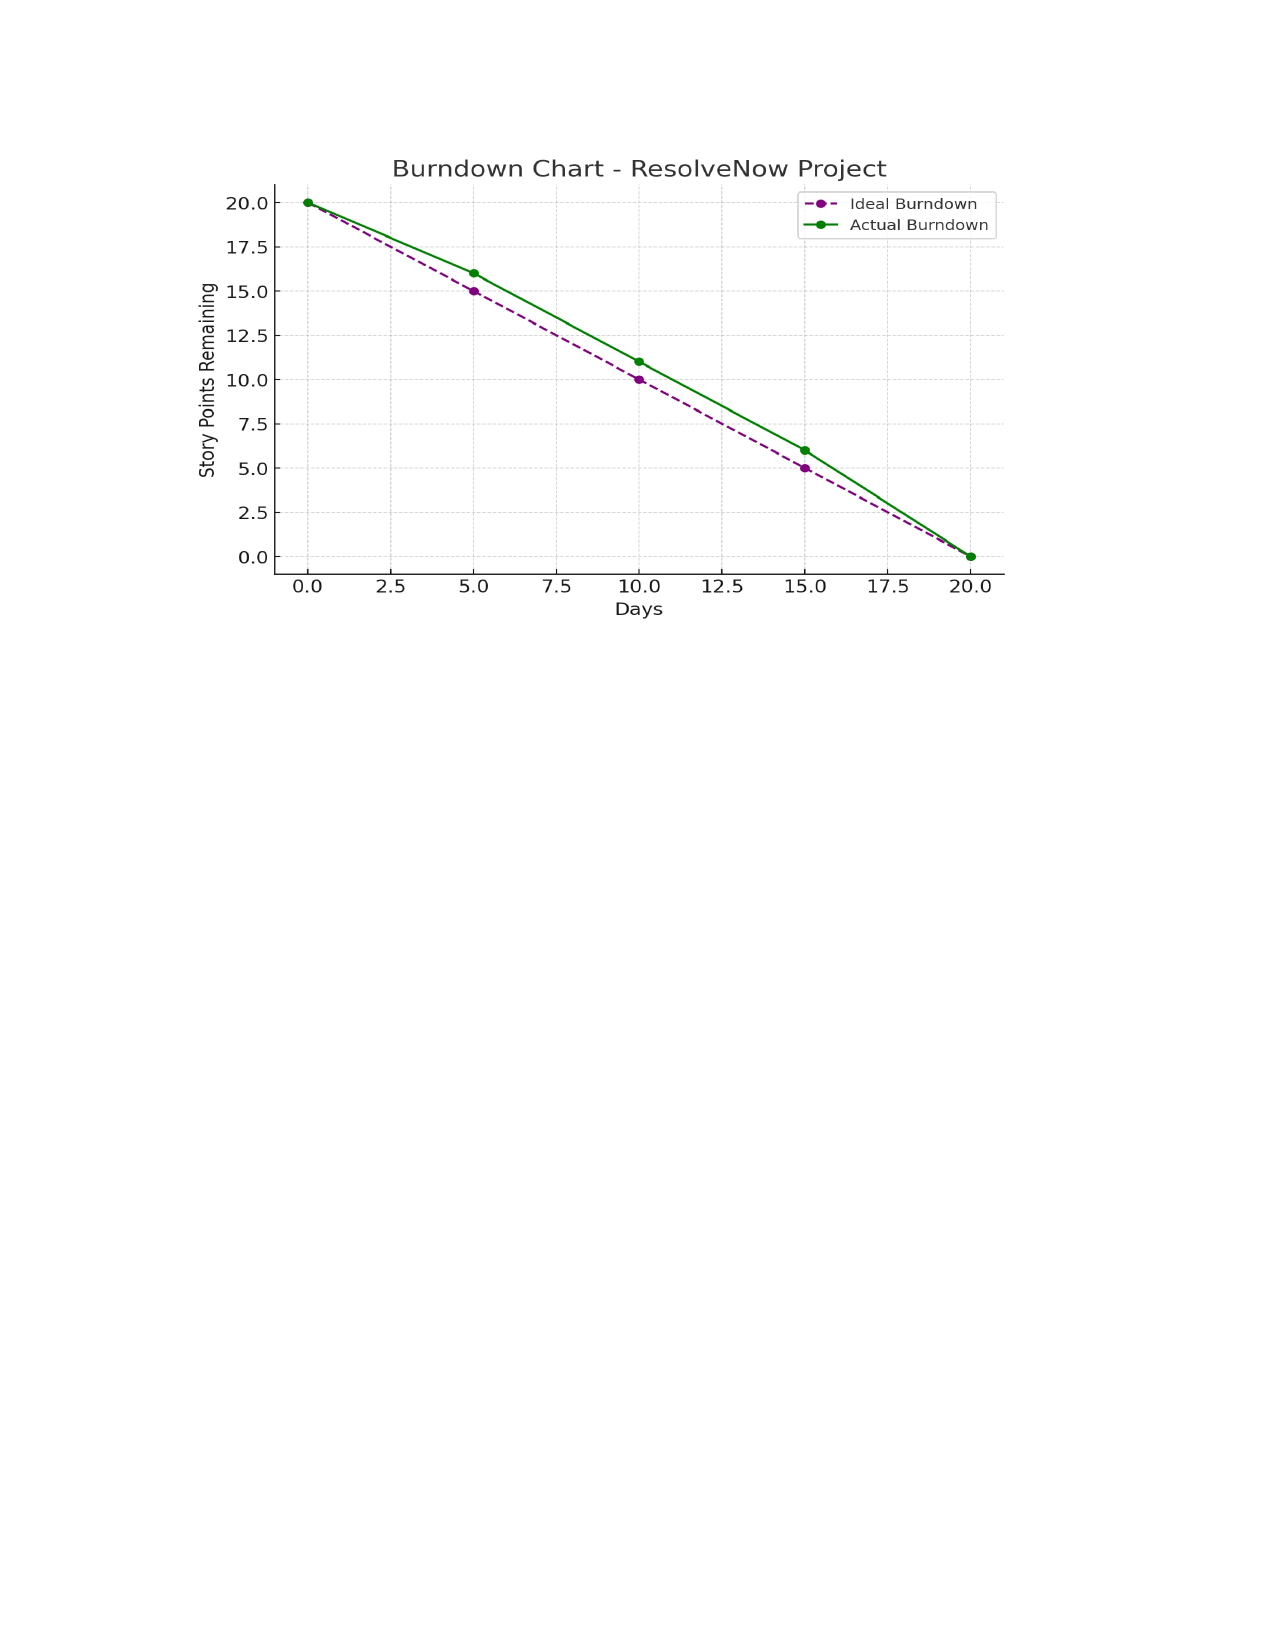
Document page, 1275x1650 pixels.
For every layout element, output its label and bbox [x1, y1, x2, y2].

picture [187, 150, 1015, 628]
